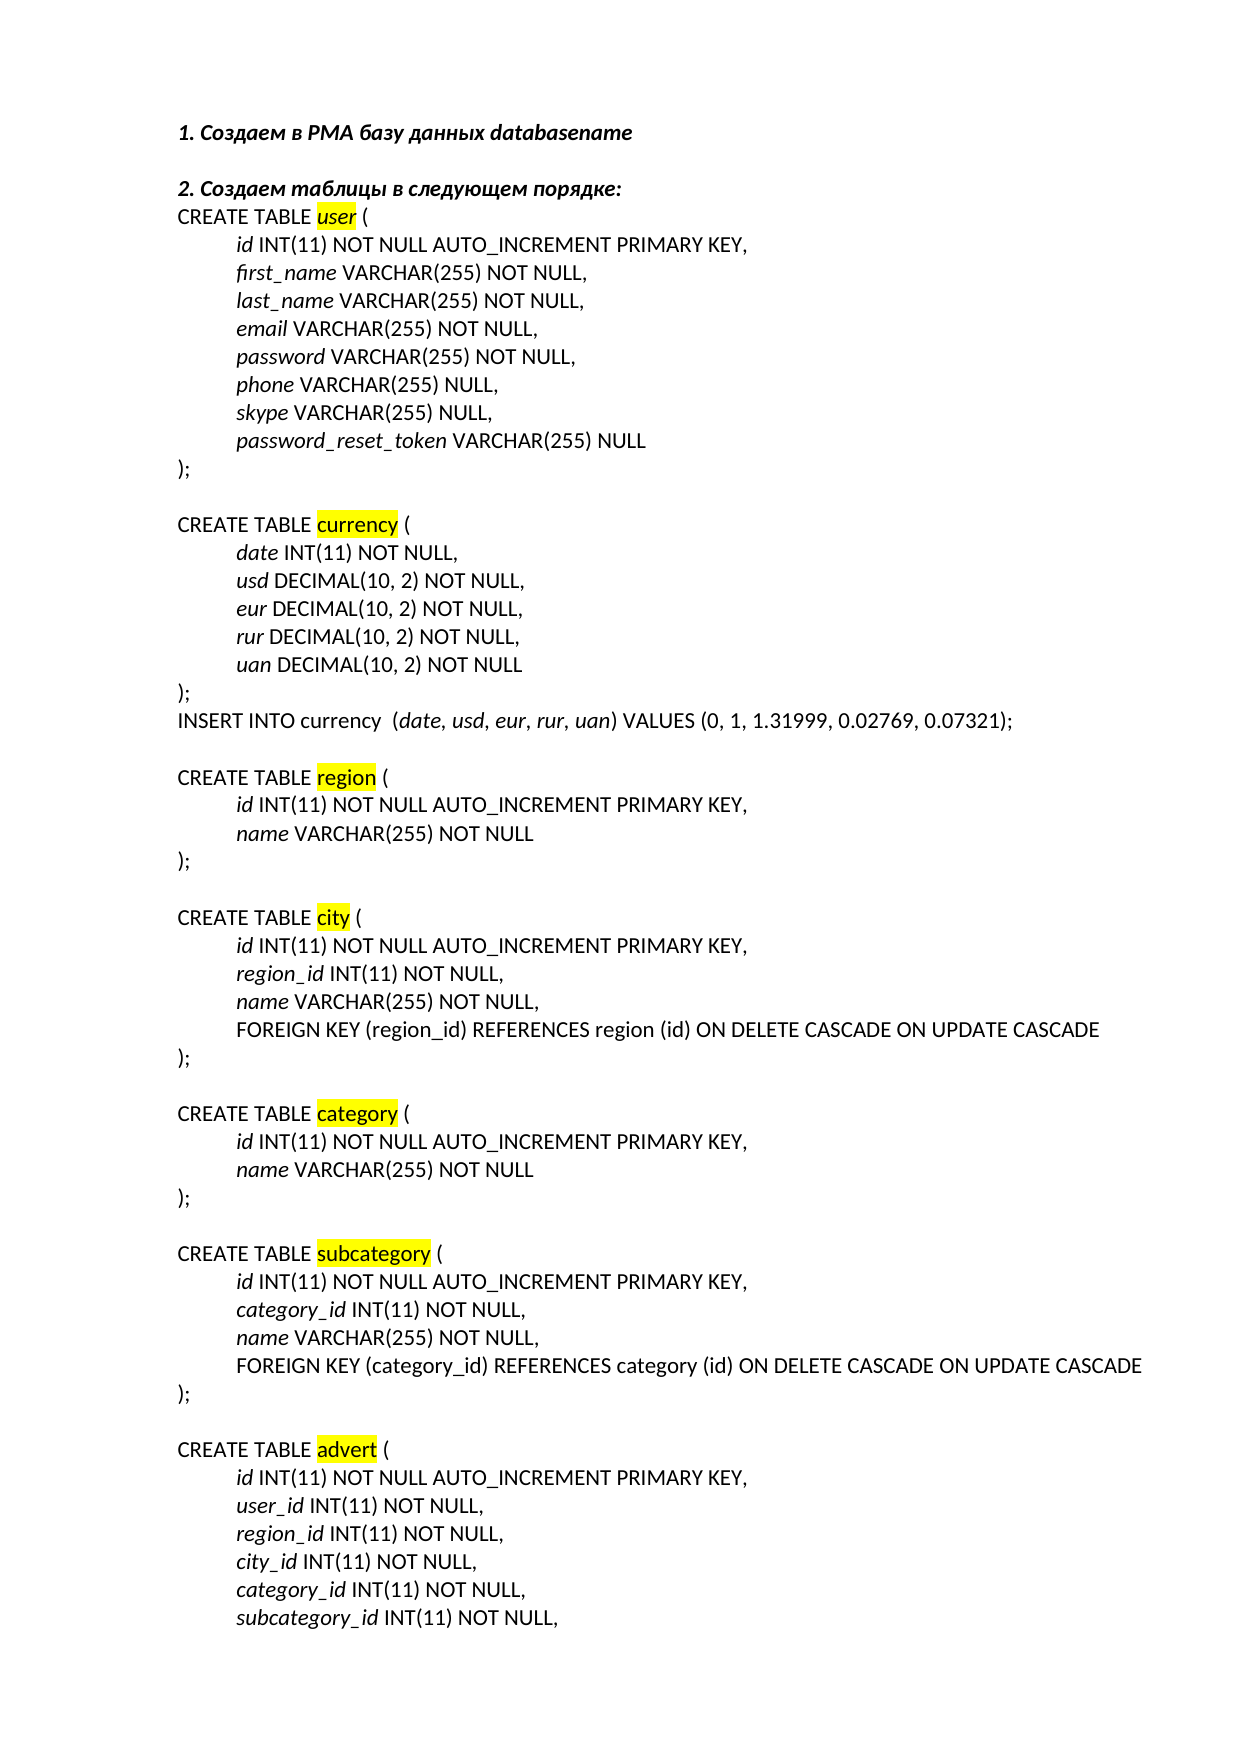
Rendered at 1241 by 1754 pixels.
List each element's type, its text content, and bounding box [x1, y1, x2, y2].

text phone VARCHAR(255) NULL, [236, 370, 1152, 398]
text CREATE TABLE subcategory ( [177, 1239, 317, 1267]
text name VARCHAR(255) NOT NULL, [236, 1323, 1152, 1351]
text CREATE TABLE advert ( [177, 1435, 317, 1463]
text region_id INT(11) NOT NULL, [236, 959, 1152, 987]
text CREATE TABLE user ( [177, 202, 317, 230]
text name VARCHAR(255) NOT NULL, [236, 987, 1152, 1015]
text CREATE TABLE currency ( [398, 510, 1152, 538]
text name VARCHAR(255) NOT NULL [236, 1155, 1152, 1183]
text ); [177, 847, 1152, 875]
text password VARCHAR(255) NOT NULL, [236, 342, 1152, 370]
text CREATE TABLE currency ( [177, 510, 317, 538]
text id INT(11) NOT NULL AUTO_INCREMENT PRIMARY KEY, [236, 230, 1152, 258]
text CREATE TABLE advert ( [377, 1435, 1152, 1463]
text category_id INT(11) NOT NULL, [236, 1575, 1152, 1603]
text FOREIGN KEY (category_id) REFERENCES category (id) ON DELETE CASCADE ON UPDATE CASCADE [236, 1351, 1152, 1379]
text category_id INT(11) NOT NULL, [236, 1295, 1152, 1323]
text first_name VARCHAR(255) NOT NULL, [236, 258, 1152, 286]
text usd DECIMAL(10, 2) NOT NULL, [236, 566, 1152, 594]
text email VARCHAR(255) NOT NULL, [236, 314, 1152, 342]
text password_reset_token VARCHAR(255) NULL [236, 426, 1152, 454]
text CREATE TABLE user ( [356, 202, 1152, 230]
text ); [177, 454, 1152, 482]
text city_id INT(11) NOT NULL, [236, 1547, 1152, 1575]
text 2. Создаем таблицы в следующем порядке: [177, 174, 1152, 202]
text id INT(11) NOT NULL AUTO_INCREMENT PRIMARY KEY, [236, 1463, 1152, 1491]
text id INT(11) NOT NULL AUTO_INCREMENT PRIMARY KEY, [236, 791, 1152, 819]
text CREATE TABLE subcategory ( [431, 1239, 1152, 1267]
text 1. Создаем в PMA базу данных databasename [177, 118, 1152, 146]
text FOREIGN KEY (region_id) REFERENCES region (id) ON DELETE CASCADE ON UPDATE CASCADE [236, 1015, 1152, 1043]
text date INT(11) NOT NULL, [236, 538, 1152, 566]
text CREATE TABLE region ( [177, 763, 317, 791]
text eur DECIMAL(10, 2) NOT NULL, [236, 594, 1152, 622]
text rur DECIMAL(10, 2) NOT NULL, [236, 622, 1152, 651]
text name VARCHAR(255) NOT NULL [236, 819, 1152, 847]
text ); [177, 678, 1152, 707]
text uan DECIMAL(10, 2) NOT NULL [236, 651, 1152, 678]
text ); [177, 1379, 1152, 1407]
text user_id INT(11) NOT NULL, [236, 1491, 1152, 1519]
text CREATE TABLE city ( [350, 903, 1152, 931]
text subcategory_id INT(11) NOT NULL, [236, 1603, 1152, 1631]
text region_id INT(11) NOT NULL, [236, 1519, 1152, 1547]
text CREATE TABLE region ( [376, 763, 1152, 791]
text ); [177, 1043, 1152, 1071]
text id INT(11) NOT NULL AUTO_INCREMENT PRIMARY KEY, [236, 1267, 1152, 1295]
text ); [177, 1183, 1152, 1211]
text last_name VARCHAR(255) NOT NULL, [236, 286, 1152, 314]
text skype VARCHAR(255) NULL, [236, 398, 1152, 426]
text id INT(11) NOT NULL AUTO_INCREMENT PRIMARY KEY, [236, 931, 1152, 959]
text INSERT INTO currency (date, usd, eur, rur, uan) VALUES (0, 1, 1.31999, 0.02769, 0.07321); [177, 707, 1152, 734]
text CREATE TABLE category ( [177, 1099, 317, 1127]
text id INT(11) NOT NULL AUTO_INCREMENT PRIMARY KEY, [236, 1127, 1152, 1155]
text CREATE TABLE category ( [398, 1099, 1152, 1127]
text CREATE TABLE city ( [177, 903, 317, 931]
